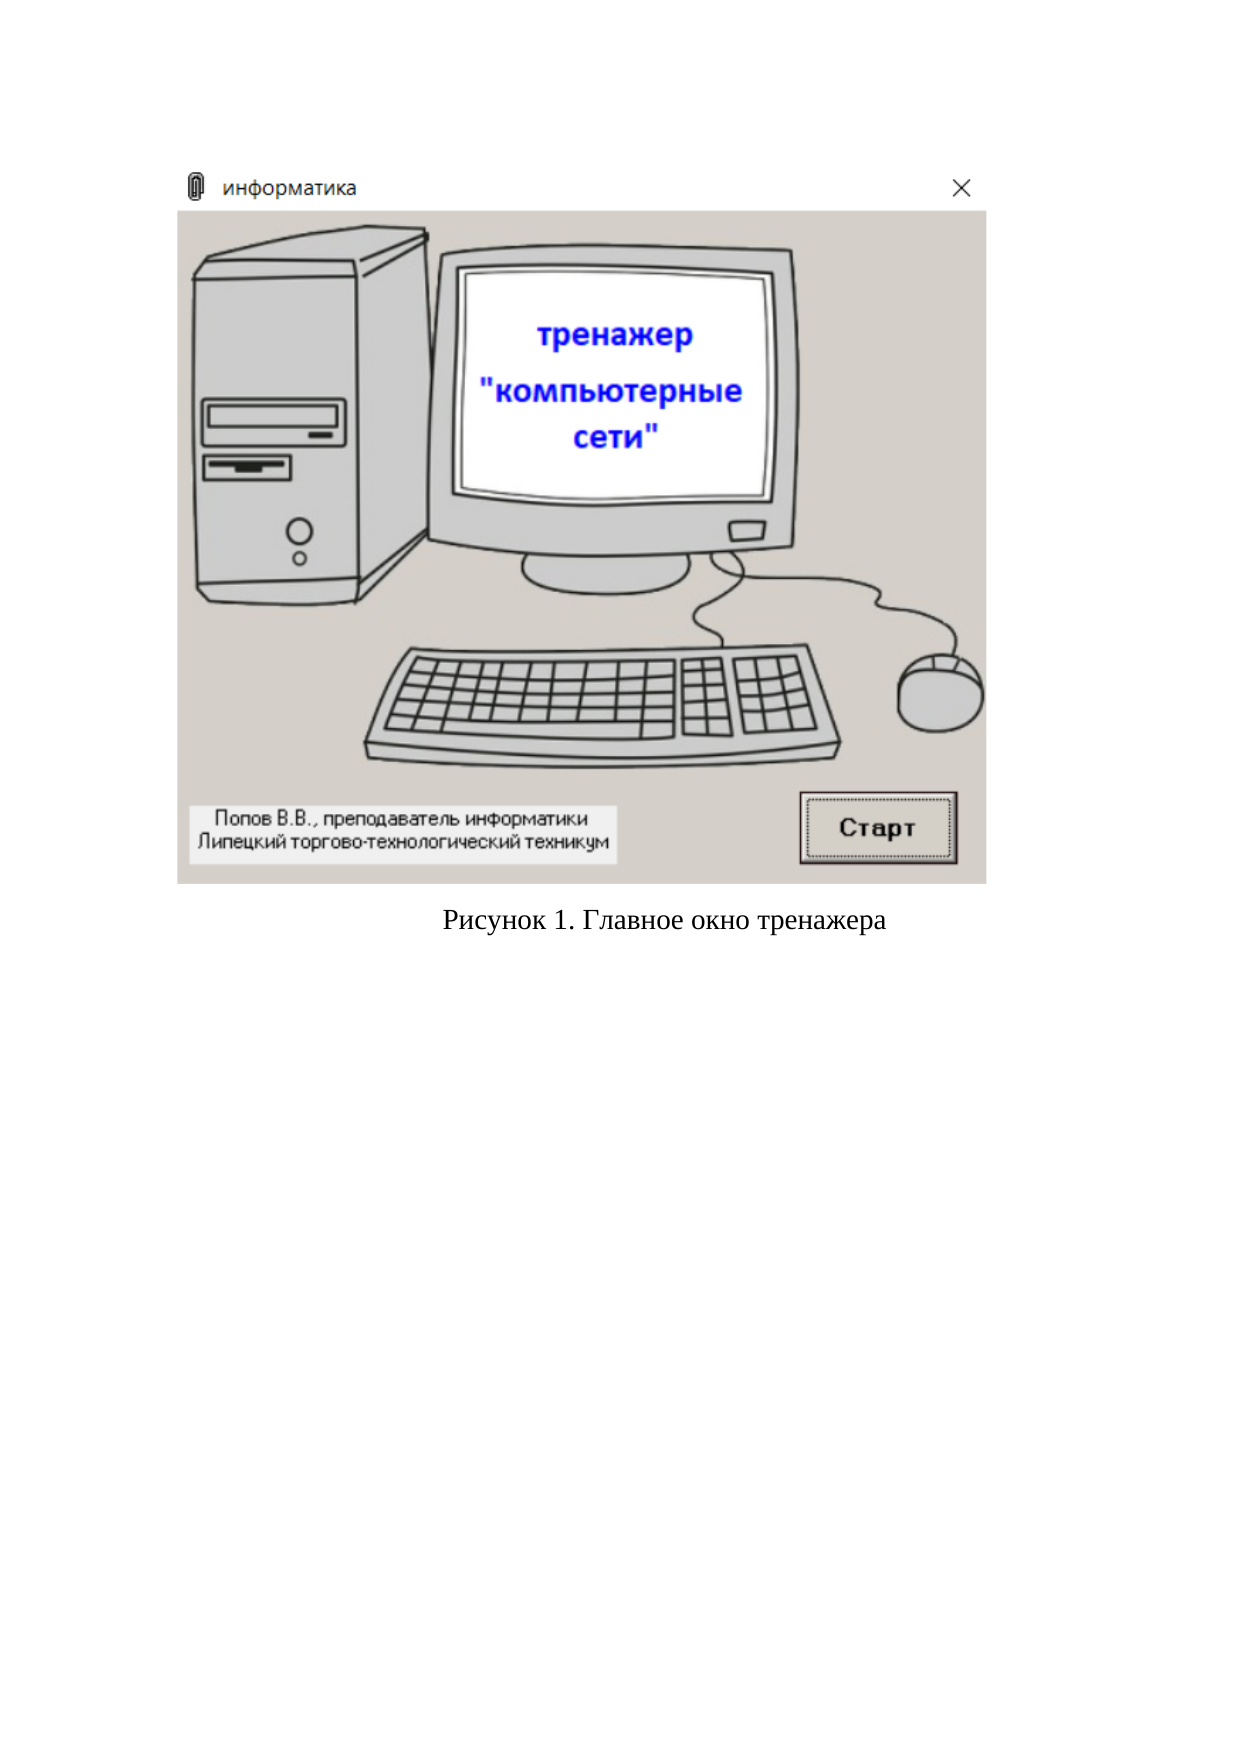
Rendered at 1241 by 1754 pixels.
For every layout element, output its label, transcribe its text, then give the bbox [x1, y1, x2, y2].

picture [177, 170, 987, 884]
text Рисунок 1. Главное окно тренажера [177, 902, 1152, 936]
